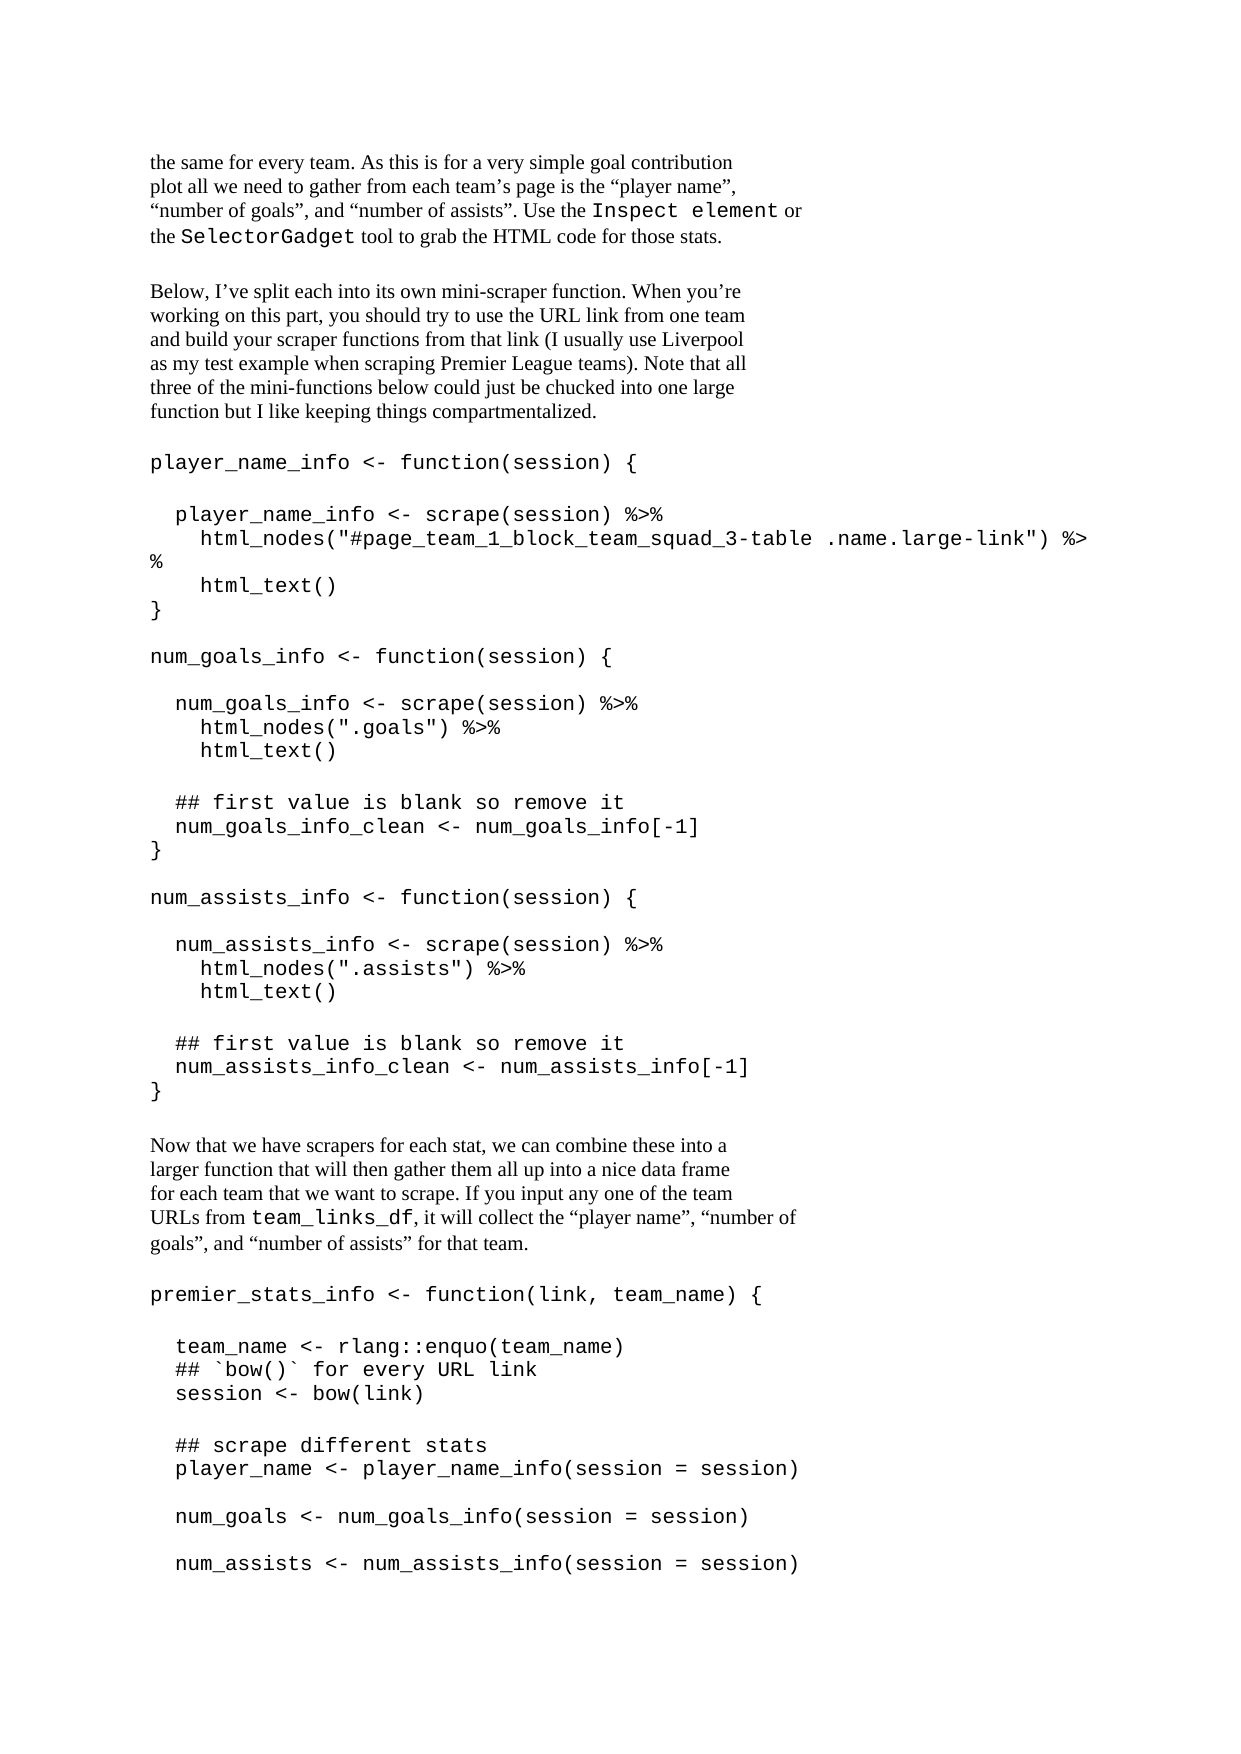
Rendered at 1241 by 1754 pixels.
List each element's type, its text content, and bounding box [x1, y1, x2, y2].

text num_goals <- num_goals_info(session = session) [150, 1506, 1090, 1529]
text session <- bow(link) [150, 1383, 1090, 1407]
text num_assists_info <- scrape(session) %>% [150, 934, 1090, 958]
text html_text() [150, 740, 1090, 764]
text num_goals_info_clean <- num_goals_info[-1] [150, 816, 1090, 839]
text ## `bow()` for every URL link [150, 1359, 1090, 1383]
text } [150, 839, 1090, 863]
text ## first value is blank so remove it [150, 792, 1090, 816]
text num_assists_info <- function(session) { [150, 887, 1090, 910]
text ## scrape different stats [150, 1435, 1090, 1458]
text num_assists <- num_assists_info(session = session) [150, 1553, 1090, 1577]
text html_text() [150, 981, 1090, 1005]
text html_nodes(".goals") %>% [150, 717, 1090, 740]
text Now that we have scrapers for each stat, we can combine these into a larger function that will then gather them all up into a nice data frame for each team that we want to scrape. If you input any one of the team URLs from team_links_df, it will collect the “player name”, “number of goals”, and “number of assists” for that team. [150, 1133, 1090, 1255]
text num_assists_info_clean <- num_assists_info[-1] [150, 1057, 1090, 1080]
text team_name <- rlang::enquo(team_name) [150, 1336, 1090, 1359]
text Below, I’ve split each into its own mini-scraper function. When you’re working on this part, you should try to use the URL link from one team and build your scraper functions from that link (I usually use Liverpool as my test example when scraping Premier League teams). Note that all three of the mini-functions below could just be chucked into one large function but I like keeping things compartmentalized. [150, 279, 1090, 423]
text } [150, 598, 1090, 622]
text html_nodes(".assists") %>% [150, 958, 1090, 981]
text premier_stats_info <- function(link, team_name) { [150, 1284, 1090, 1308]
text } [150, 1080, 1090, 1104]
text num_goals_info <- function(session) { [150, 646, 1090, 669]
text player_name_info <- scrape(session) %>% [150, 504, 1090, 528]
text html_text() [150, 575, 1090, 598]
text player_name_info <- function(session) { [150, 452, 1090, 476]
text player_name <- player_name_info(session = session) [150, 1458, 1090, 1482]
text html_nodes("#page_team_1_block_team_squad_3-table .name.large-link") %>% [150, 528, 1090, 575]
text num_goals_info <- scrape(session) %>% [150, 693, 1090, 717]
text ## first value is blank so remove it [150, 1033, 1090, 1057]
